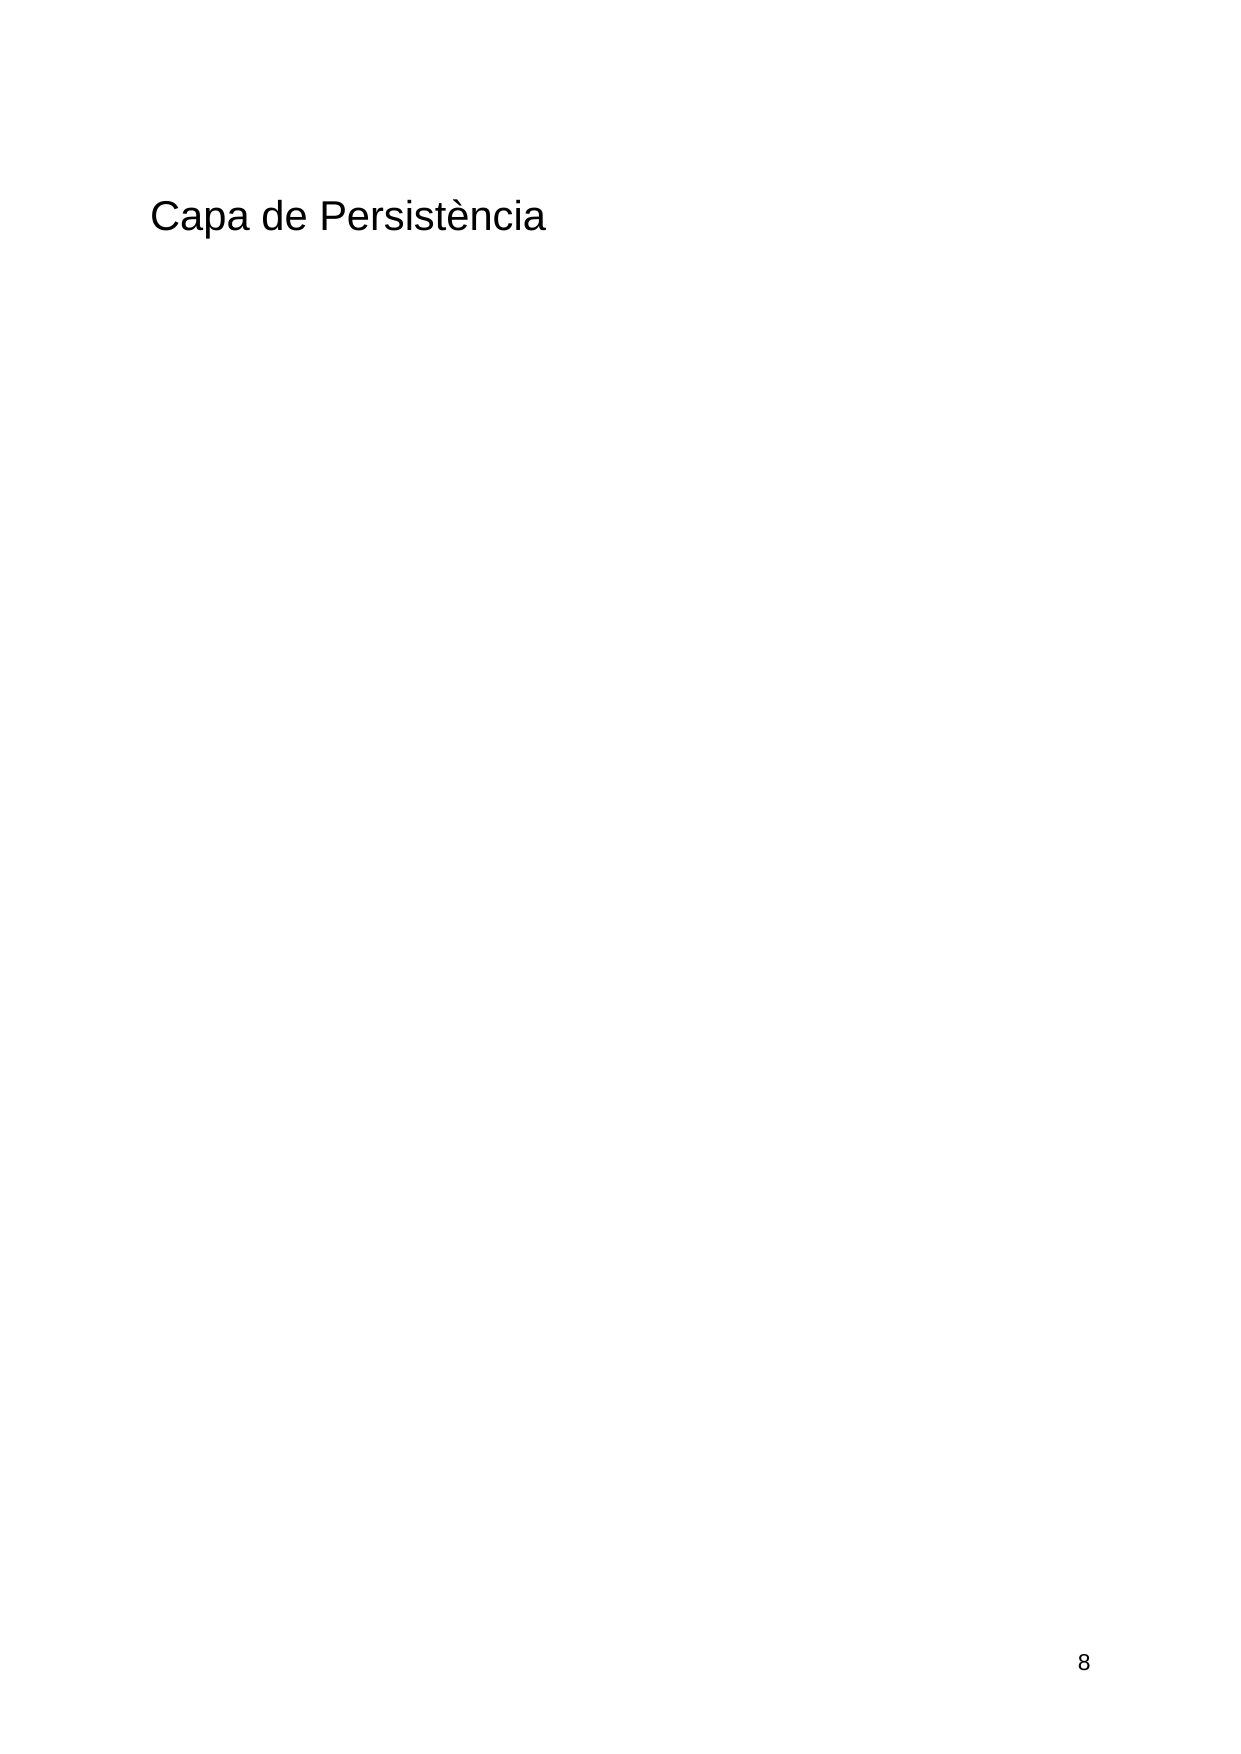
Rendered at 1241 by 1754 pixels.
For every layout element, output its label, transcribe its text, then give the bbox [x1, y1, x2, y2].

subtitle Capa de Persistència [150, 192, 1090, 239]
